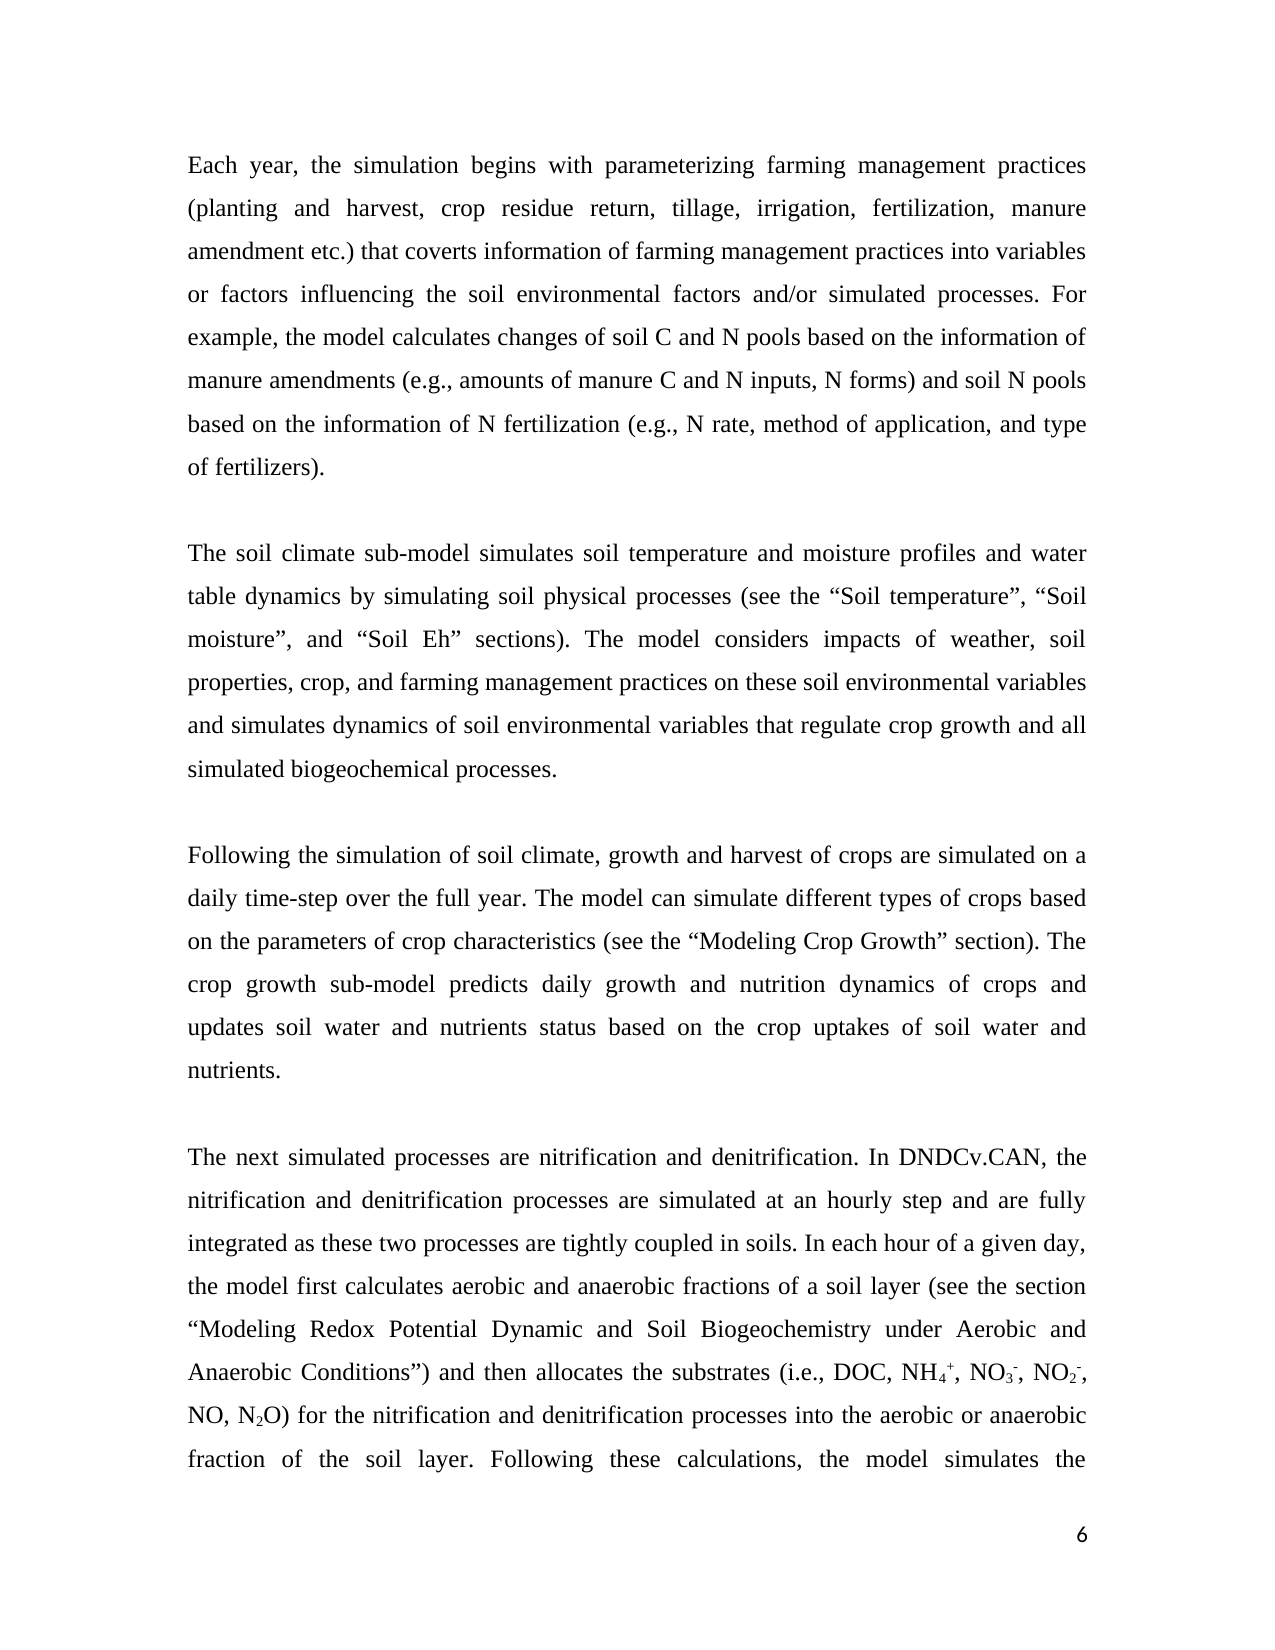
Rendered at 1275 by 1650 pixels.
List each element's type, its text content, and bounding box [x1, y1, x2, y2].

text Each year, the simulation begins with parameterizing farming management practices (planting and harvest, crop residue return, tillage, irrigation, fertilization, manure amendment etc.) that coverts information of farming management practices into variables or factors influencing the soil environmental factors and/or simulated processes. For example, the model calculates changes of soil C and N pools based on the information of manure amendments (e.g., amounts of manure C and N inputs, N forms) and soil N pools based on the information of N fertilization (e.g., N rate, method of application, and type of fertilizers). [187, 150, 1087, 481]
text Following the simulation of soil climate, growth and harvest of crops are simulated on a daily time-step over the full year. The model can simulate different types of crops based on the parameters of crop characteristics (see the “Modeling Crop Growth” section). The crop growth sub-model predicts daily growth and nutrition dynamics of crops and updates soil water and nutrients status based on the crop uptakes of soil water and nutrients. [187, 840, 1087, 1084]
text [187, 1142, 1087, 1472]
text The soil climate sub-model simulates soil temperature and moisture profiles and water table dynamics by simulating soil physical processes (see the “Soil temperature”, “Soil moisture”, and “Soil Eh” sections). The model considers impacts of weather, soil properties, crop, and farming management practices on these soil environmental variables and simulates dynamics of soil environmental variables that regulate crop growth and all simulated biogeochemical processes. [187, 538, 1087, 782]
